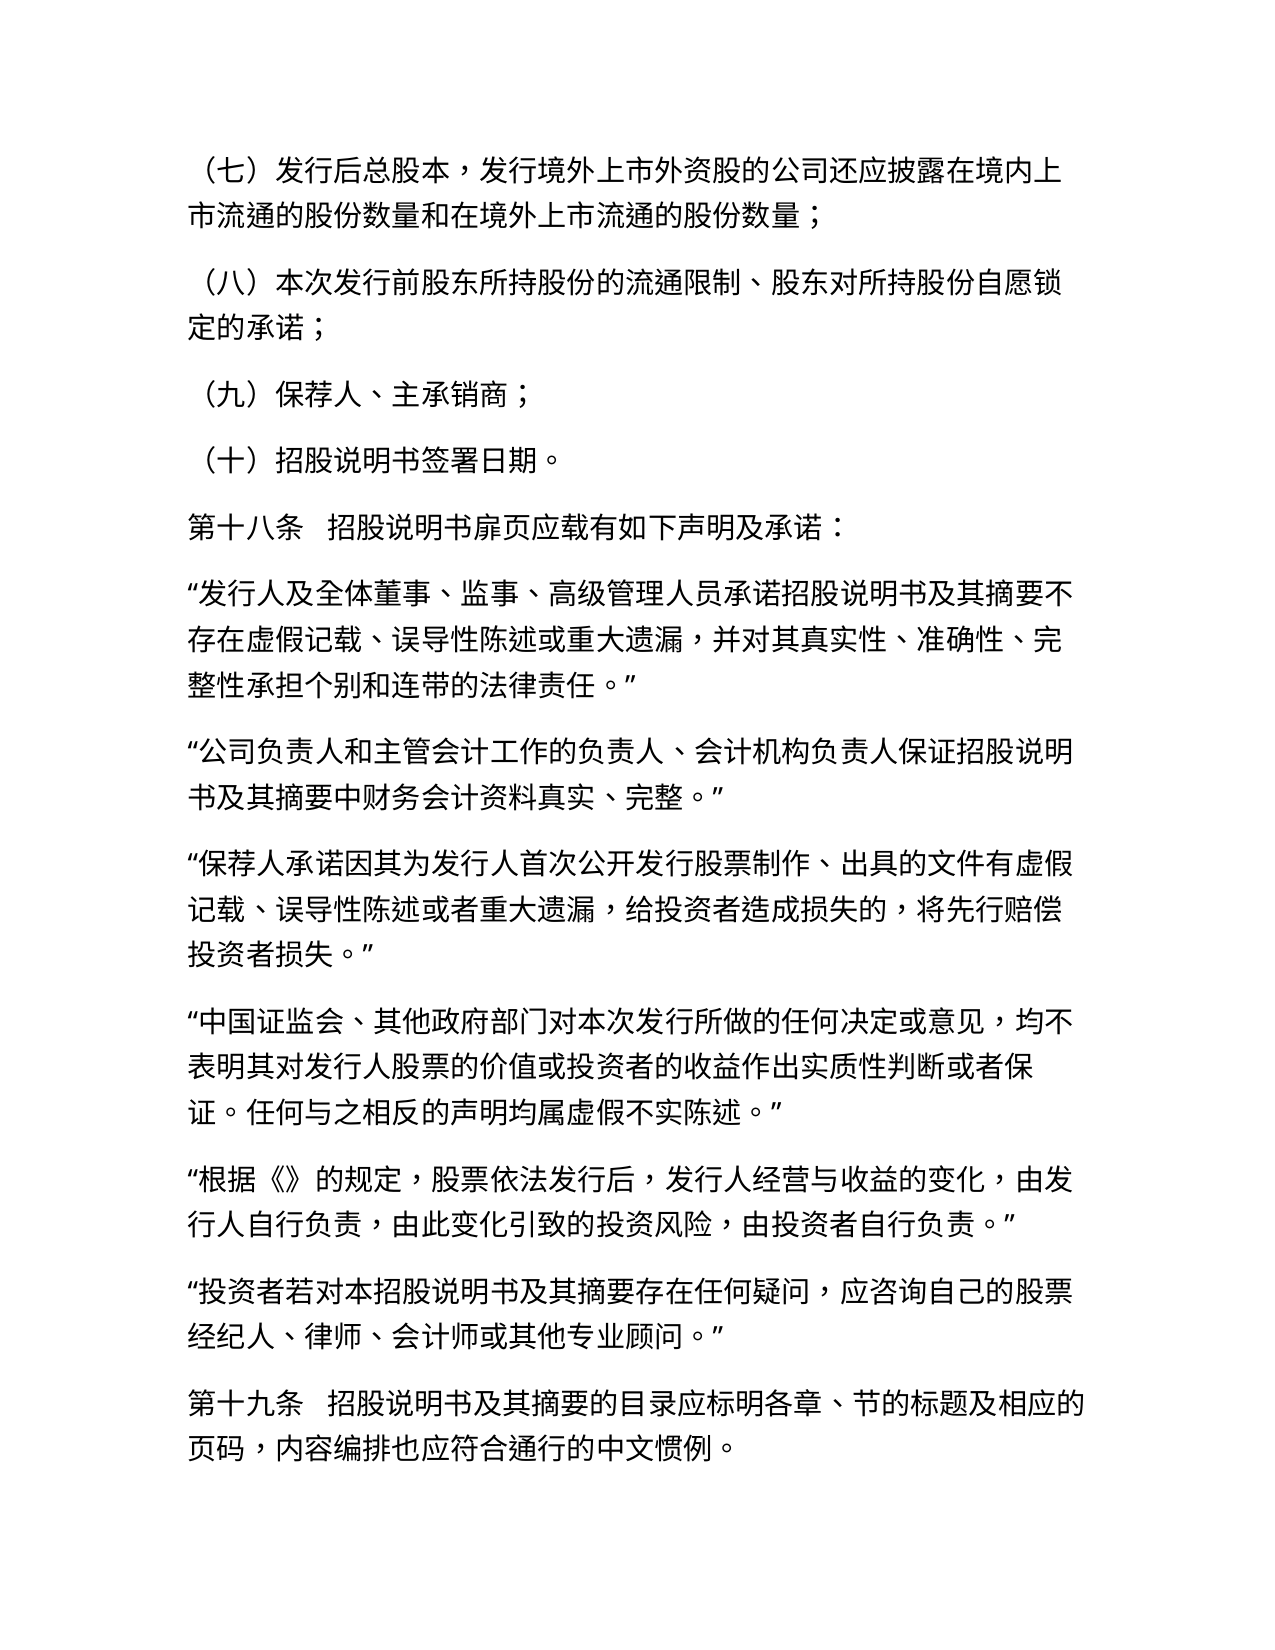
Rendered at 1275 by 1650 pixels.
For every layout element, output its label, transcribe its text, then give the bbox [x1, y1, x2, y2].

text （八）本次发行前股东所持股份的流通限制、股东对所持股份自愿锁定的承诺； [187, 262, 1087, 347]
text “保荐人承诺因其为发行人首次公开发行股票制作、出具的文件有虚假记载、误导性陈述或者重大遗漏，给投资者造成损失的，将先行赔偿投资者损失。” [187, 843, 1087, 974]
text 第十九条 招股说明书及其摘要的目录应标明各章、节的标题及相应的页码，内容编排也应符合通行的中文惯例。 [187, 1383, 1087, 1468]
text “中国证监会、其他政府部门对本次发行所做的任何决定或意见，均不表明其对发行人股票的价值或投资者的收益作出实质性判断或者保证。任何与之相反的声明均属虚假不实陈述。” [187, 1001, 1087, 1132]
text “投资者若对本招股说明书及其摘要存在任何疑问，应咨询自己的股票经纪人、律师、会计师或其他专业顾问。” [187, 1271, 1087, 1356]
text “根据《》的规定，股票依法发行后，发行人经营与收益的变化，由发行人自行负责，由此变化引致的投资风险，由投资者自行负责。” [187, 1159, 1087, 1244]
text “公司负责人和主管会计工作的负责人、会计机构负责人保证招股说明书及其摘要中财务会计资料真实、完整。” [187, 731, 1087, 817]
text （十）招股说明书签署日期。 [187, 441, 1087, 480]
text “发行人及全体董事、监事、高级管理人员承诺招股说明书及其摘要不存在虚假记载、误导性陈述或重大遗漏，并对其真实性、准确性、完整性承担个别和连带的法律责任。” [187, 573, 1087, 704]
text （七）发行后总股本，发行境外上市外资股的公司还应披露在境内上市流通的股份数量和在境外上市流通的股份数量； [187, 150, 1087, 235]
text （九）保荐人、主承销商； [187, 374, 1087, 414]
text 第十八条 招股说明书扉页应载有如下声明及承诺： [187, 507, 1087, 547]
